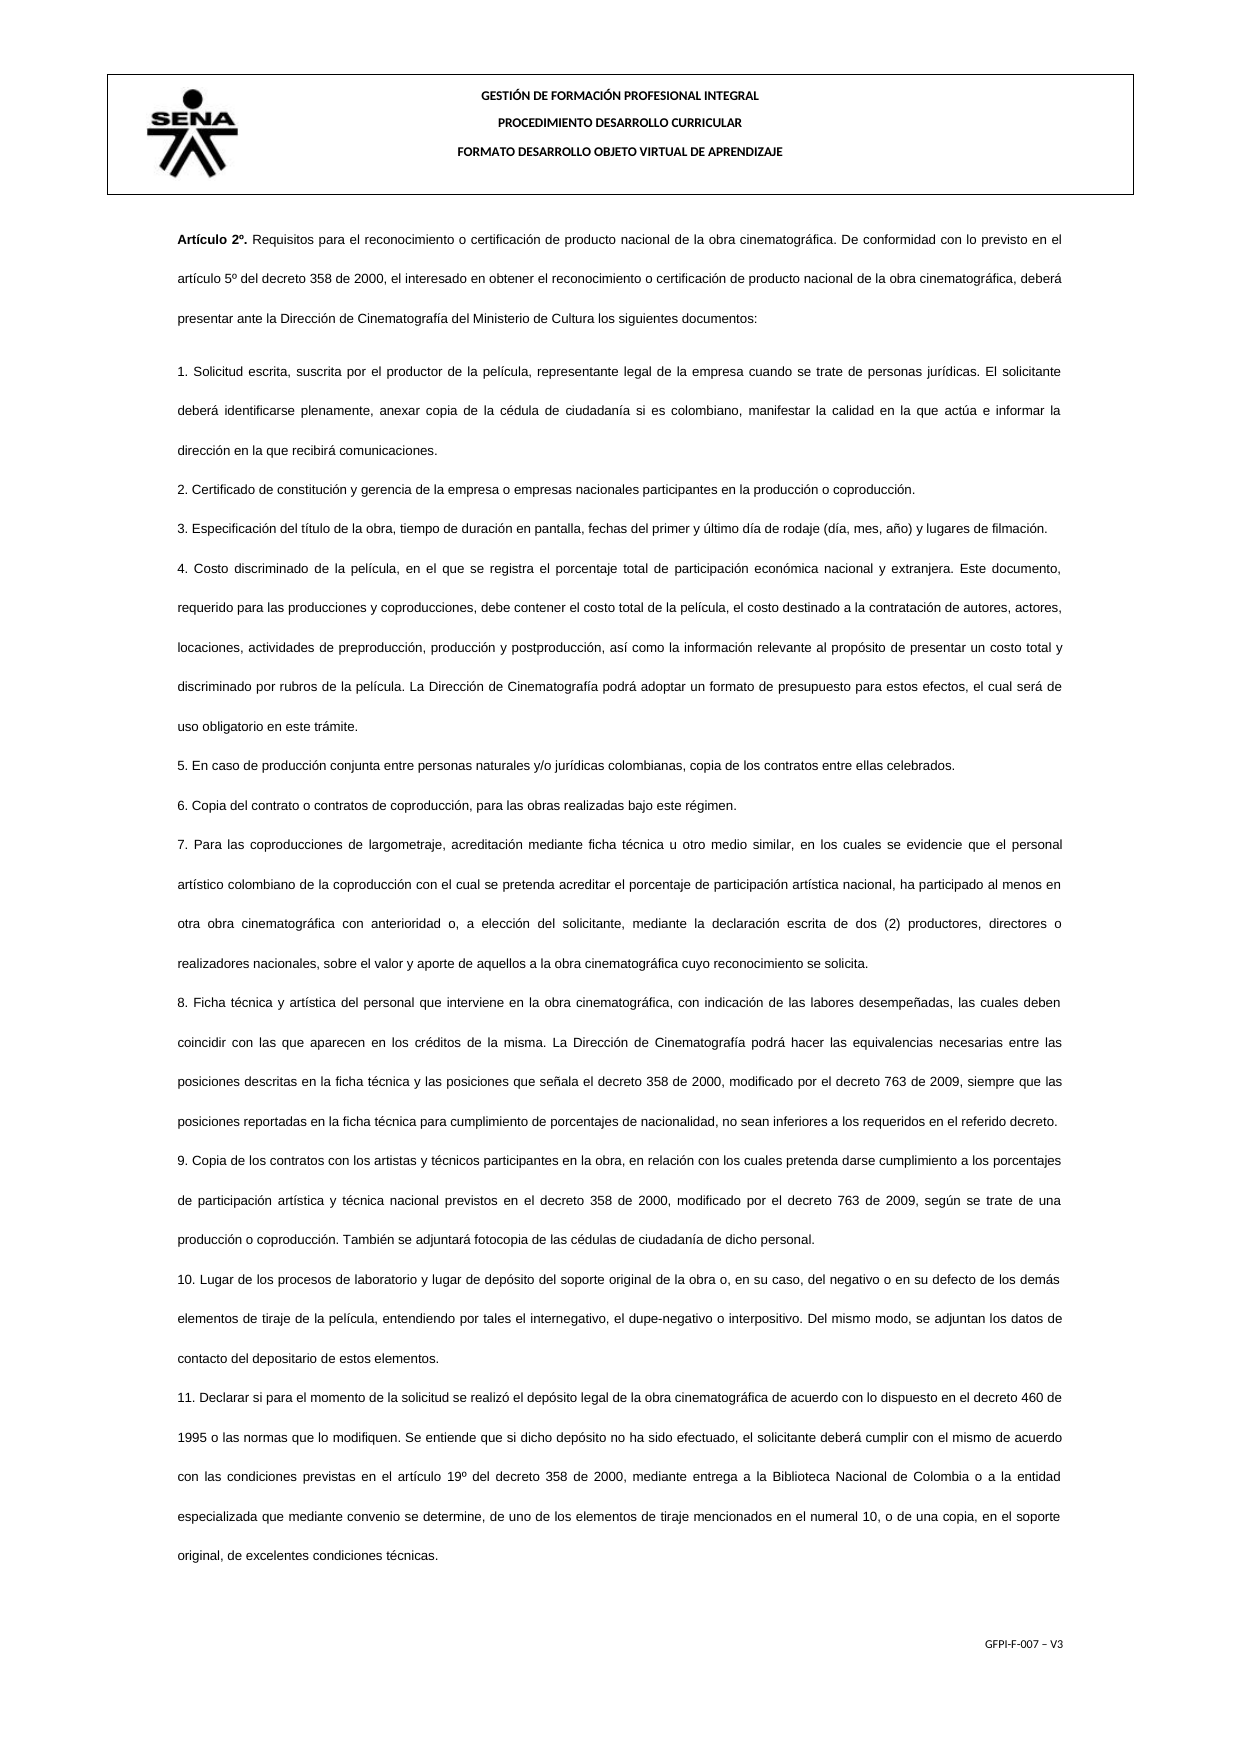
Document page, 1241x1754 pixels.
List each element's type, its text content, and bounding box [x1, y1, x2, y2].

text 1. Solicitud escrita, suscrita por el productor de la película, representante legal de la empresa cuando se trate de personas jurídicas. El solicitante deberá identificarse plenamente, anexar copia de la cédula de ciudadanía si es colombiano, manifestar la calidad en la que actúa e informar la dirección en la que recibirá comunicaciones. [177, 353, 1063, 458]
text 2. Certificado de constitución y gerencia de la empresa o empresas nacionales participantes en la producción o coproducción. [177, 471, 1063, 497]
text Artículo 2º. Requisitos para el reconocimiento o certificación de producto nacional de la obra cinematográfica. De conformidad con lo previsto en el artículo 5º del decreto 358 de 2000, el interesado en obtener el reconocimiento o certificación de producto nacional de la obra cinematográfica, deberá presentar ante la Dirección de Cinematografía del Ministerio de Cultura los siguientes documentos: [177, 221, 1063, 326]
text 9. Copia de los contratos con los artistas y técnicos participantes en la obra, en relación con los cuales pretenda darse cumplimiento a los porcentajes de participación artística y técnica nacional previstos en el decreto 358 de 2000, modificado por el decreto 763 de 2009, según se trate de una producción o coproducción. También se adjuntará fotocopia de las cédulas de ciudadanía de dicho personal. [177, 1142, 1063, 1248]
text 7. Para las coproducciones de largometraje, acreditación mediante ficha técnica u otro medio similar, en los cuales se evidencie que el personal artístico colombiano de la coproducción con el cual se pretenda acreditar el porcentaje de participación artística nacional, ha participado al menos en otra obra cinematográfica con anterioridad o, a elección del solicitante, mediante la declaración escrita de dos (2) productores, directores o realizadores nacionales, sobre el valor y aporte de aquellos a la obra cinematográfica cuyo reconocimiento se solicita. [177, 826, 1063, 971]
picture [145, 87, 240, 181]
text 5. En caso de producción conjunta entre personas naturales y/o jurídicas colombianas, copia de los contratos entre ellas celebrados. [177, 747, 1063, 774]
text 10. Lugar de los procesos de laboratorio y lugar de depósito del soporte original de la obra o, en su caso, del negativo o en su defecto de los demás elementos de tiraje de la película, entendiendo por tales el internegativo, el dupe-negativo o interpositivo. Del mismo modo, se adjuntan los datos de contacto del depositario de estos elementos. [177, 1261, 1063, 1366]
text 11. Declarar si para el momento de la solicitud se realizó el depósito legal de la obra cinematográfica de acuerdo con lo dispuesto en el decreto 460 de 1995 o las normas que lo modifiquen. Se entiende que si dicho depósito no ha sido efectuado, el solicitante deberá cumplir con el mismo de acuerdo con las condiciones previstas en el artículo 19º del decreto 358 de 2000, mediante entrega a la Biblioteca Nacional de Colombia o a la entidad especializada que mediante convenio se determine, de uno de los elementos de tiraje mencionados en el numeral 10, o de una copia, en el soporte original, de excelentes condiciones técnicas. [177, 1379, 1063, 1563]
text 8. Ficha técnica y artística del personal que interviene en la obra cinematográfica, con indicación de las labores desempeñadas, las cuales deben coincidir con las que aparecen en los créditos de la misma. La Dirección de Cinematografía podrá hacer las equivalencias necesarias entre las posiciones descritas en la ficha técnica y las posiciones que señala el decreto 358 de 2000, modificado por el decreto 763 de 2009, siempre que las posiciones reportadas en la ficha técnica para cumplimiento de porcentajes de nacionalidad, no sean inferiores a los requeridos en el referido decreto. [177, 984, 1063, 1129]
text 4. Costo discriminado de la película, en el que se registra el porcentaje total de participación económica nacional y extranjera. Este documento, requerido para las producciones y coproducciones, debe contener el costo total de la película, el costo destinado a la contratación de autores, actores, locaciones, actividades de preproducción, producción y postproducción, así como la información relevante al propósito de presentar un costo total y discriminado por rubros de la película. La Dirección de Cinematografía podrá adoptar un formato de presupuesto para estos efectos, el cual será de uso obligatorio en este trámite. [177, 550, 1063, 734]
text 3. Especificación del título de la obra, tiempo de duración en pantalla, fechas del primer y último día de rodaje (día, mes, año) y lugares de filmación. [177, 511, 1063, 537]
text 6. Copia del contrato o contratos de coproducción, para las obras realizadas bajo este régimen. [177, 787, 1063, 813]
